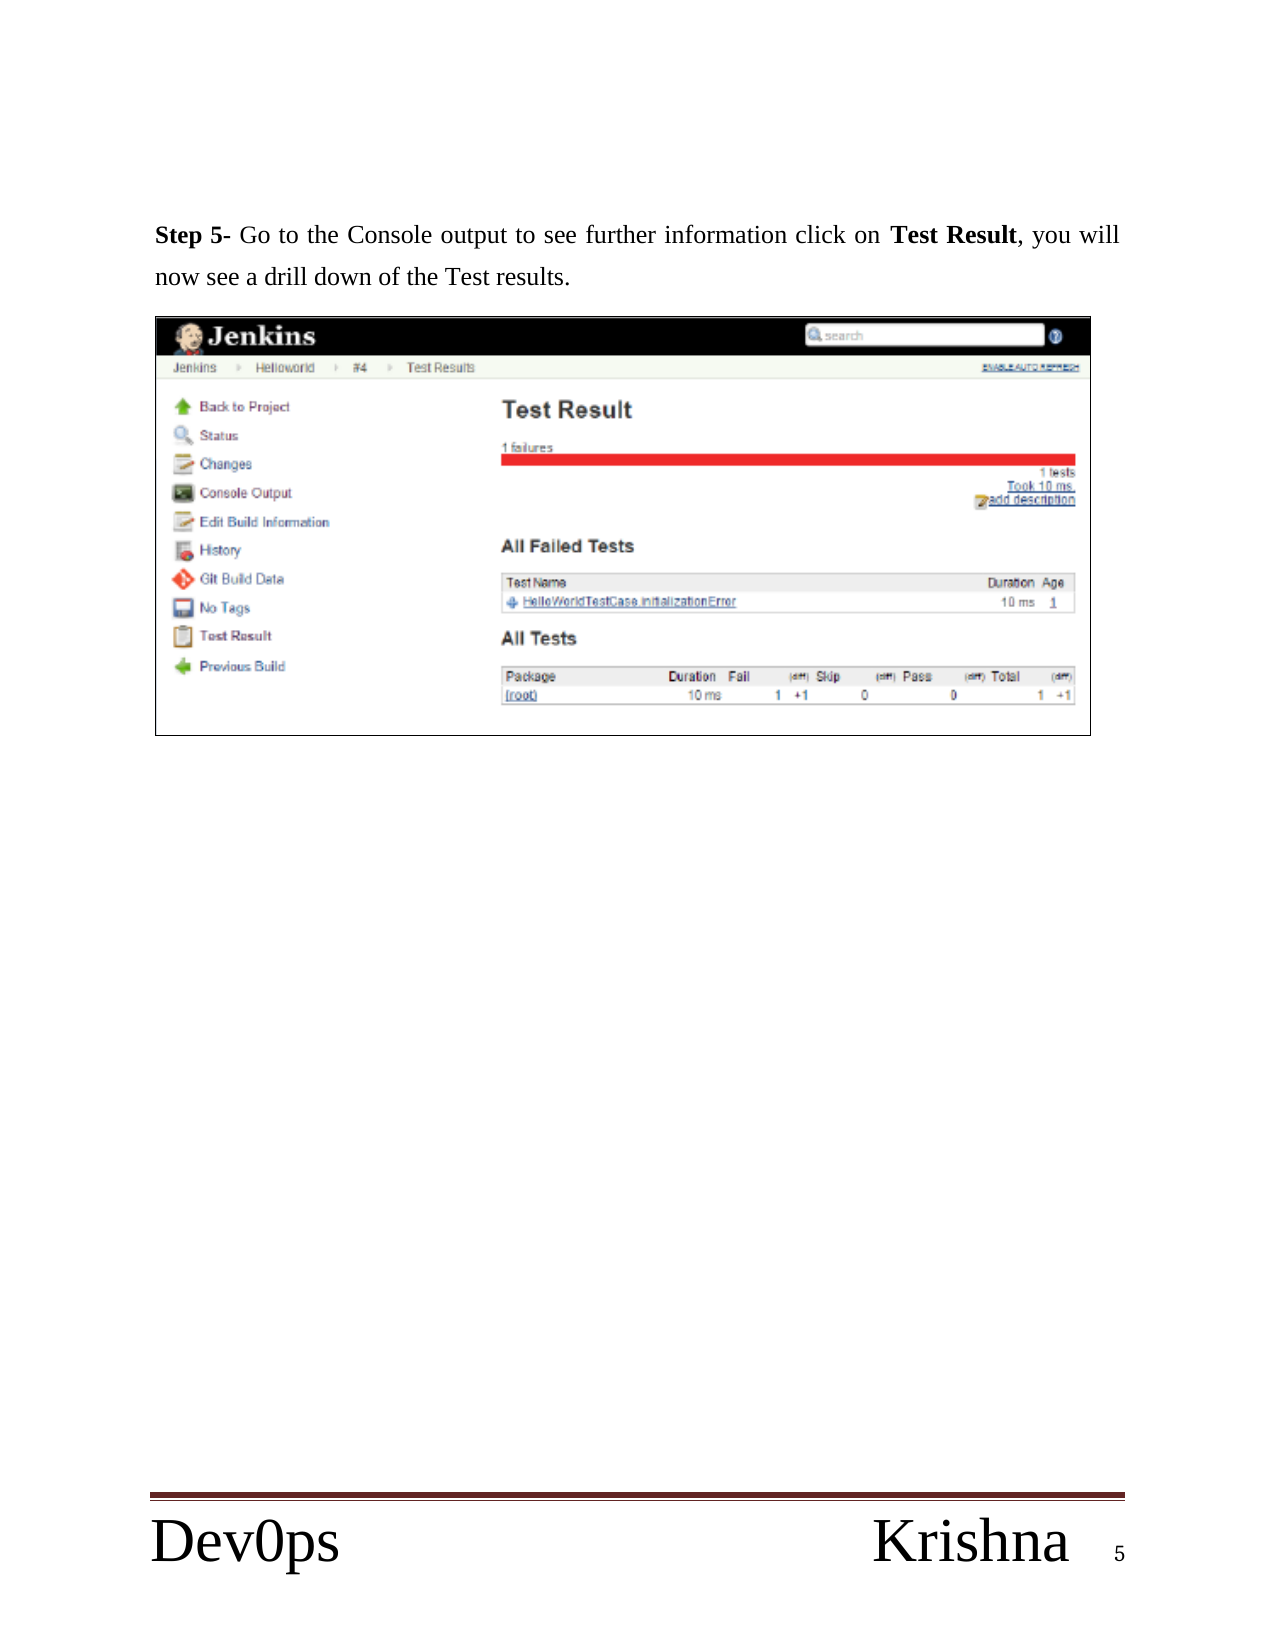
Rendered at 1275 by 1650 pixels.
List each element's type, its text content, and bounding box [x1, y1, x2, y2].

text Step 5- Go to the Console output to see further information click on Test Result, you will now see a drill down of the Test results. [155, 207, 1120, 291]
picture [156, 317, 1090, 735]
